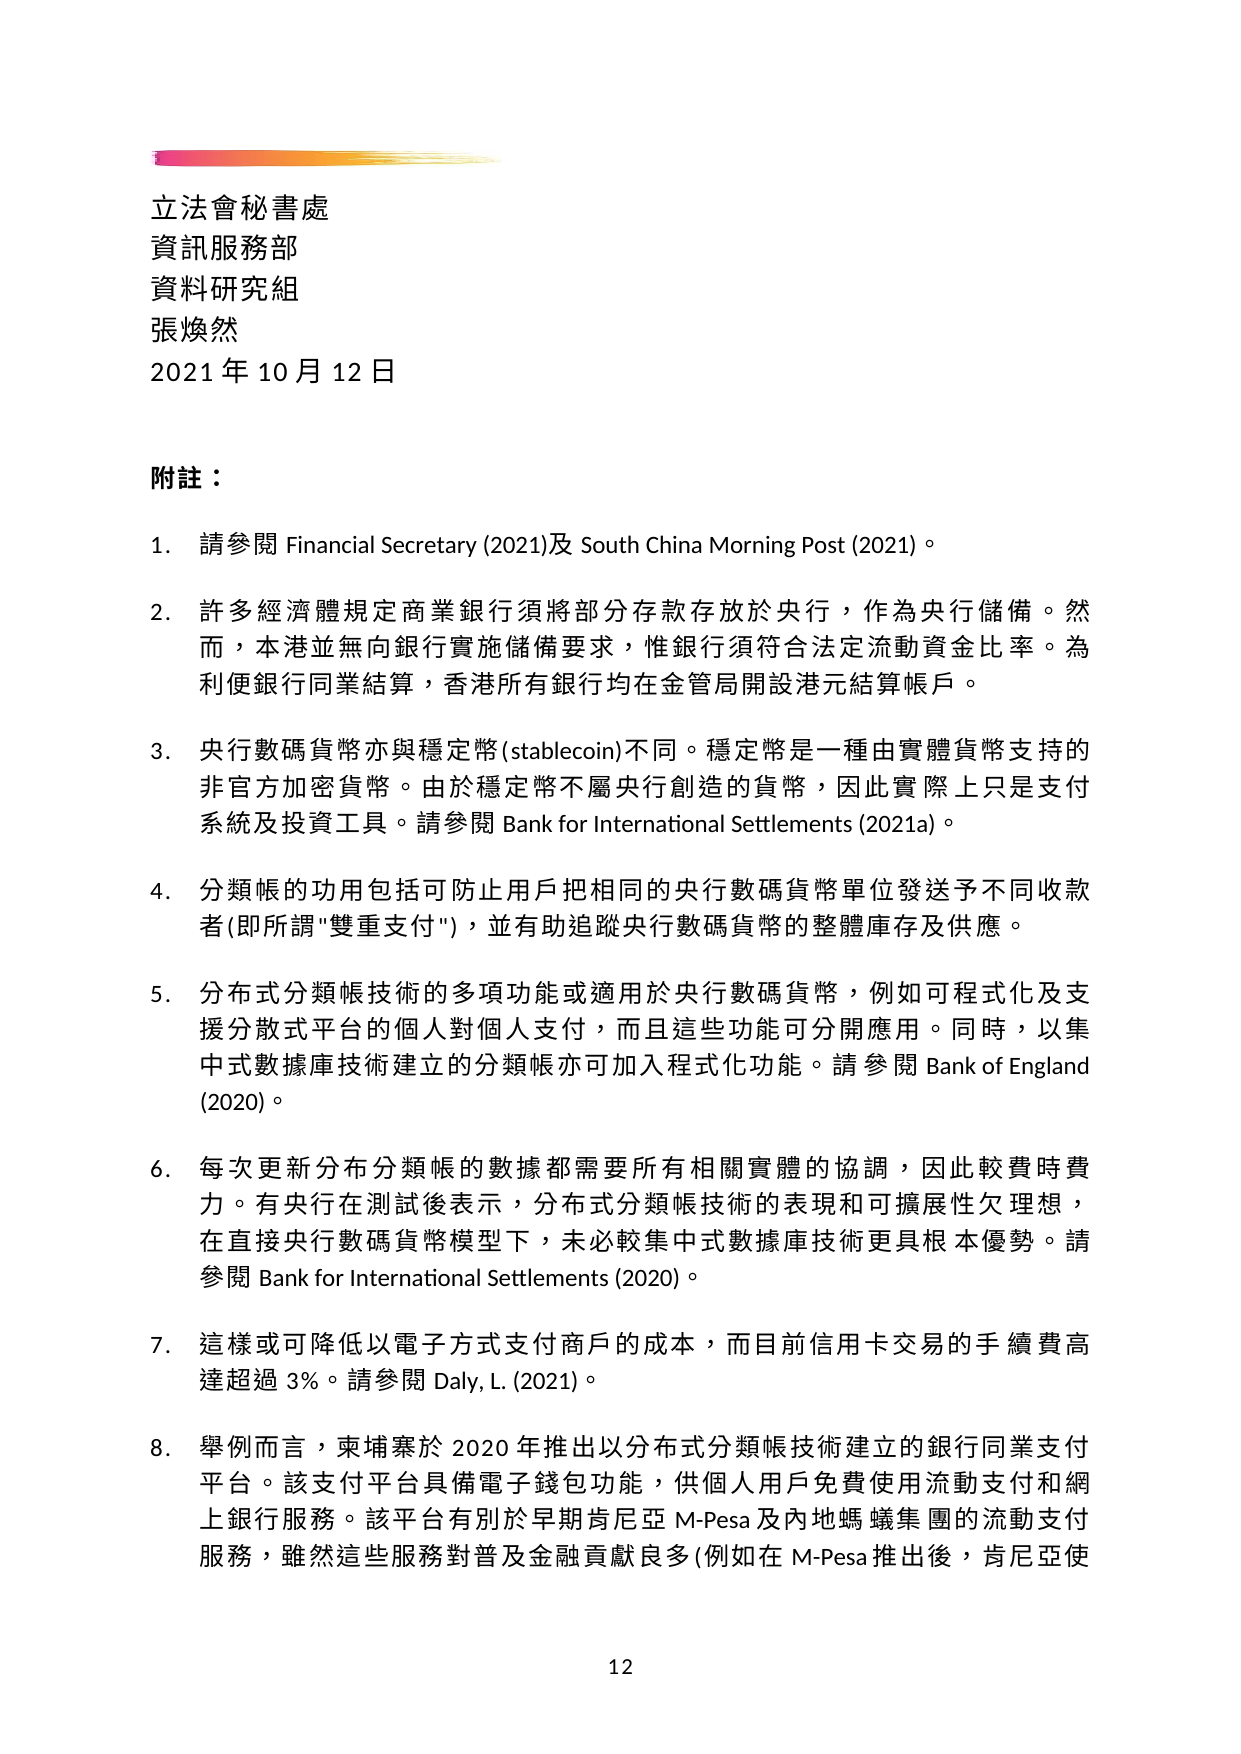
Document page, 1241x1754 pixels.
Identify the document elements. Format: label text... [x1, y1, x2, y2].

text 資訊服務部 [150, 226, 1090, 267]
list 這樣或可降低以電子方式支付商戶的成本，而目前信用卡交易的手‍續‍費高達超過3%。請參閱Daly, L. (2021)。 [150, 1324, 1090, 1397]
text 張煥然 [150, 308, 1090, 348]
text 附註： [150, 458, 1090, 494]
list 許多經濟體規定商業銀行須將部分存款存放於央行，作為央行儲備。然而，本港並無向銀行實施儲備要求，惟銀行須符合法定流動資金比‍率。為利便銀行同業結算，香港所有銀行均在金管局開設港元結算帳戶。 [150, 592, 1090, 700]
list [150, 1427, 1090, 1572]
picture [150, 150, 502, 167]
list 請參閱Financial Secretary (2021)及South China Morning Post (2021)。 [150, 525, 1090, 561]
list 每次更新分布分類帳的數據都需要所有相關實體的協調，因此較費時費力。有央行在測試後表示，分布式分類帳技術的表現和可擴展性欠‍理想，在直接央行數碼貨幣模型下，未必較集中式數據庫技術更具根‍本優勢。請參閱Bank for International Settlements (2020)。 [150, 1149, 1090, 1294]
text 立法會秘書處 [150, 186, 1090, 226]
list 分類帳的功用包括可防止用戶把相同的央行數碼貨幣單位發送予不同收款者(即所謂"雙重支付")，並有助追蹤央行數碼貨幣的整體庫存及供‍應。 [150, 870, 1090, 943]
list 央行數碼貨幣亦與穩定幣(stablecoin)不同。穩定幣是一種由實體貨幣支‍持的非官方加密貨幣。由於穩定幣不屬央行創造的貨幣，因此實‍際‍上只是支付系統及投資工具。請參閱Bank for International Settlements (2021a)。 [150, 731, 1090, 839]
text 2021年10月12日 [150, 348, 1090, 389]
list 分布式分類帳技術的多項功能或適用於央行數碼貨幣，例如可程式化及支援分散式平台的個人對個人支付，而且這些功能可分開應用。同‍時，以集中式數據庫技術建立的分類帳亦可加入程式化功能。請‍參‍閱Bank of England (2020)。 [150, 973, 1090, 1118]
text 資料研究組 [150, 267, 1090, 308]
